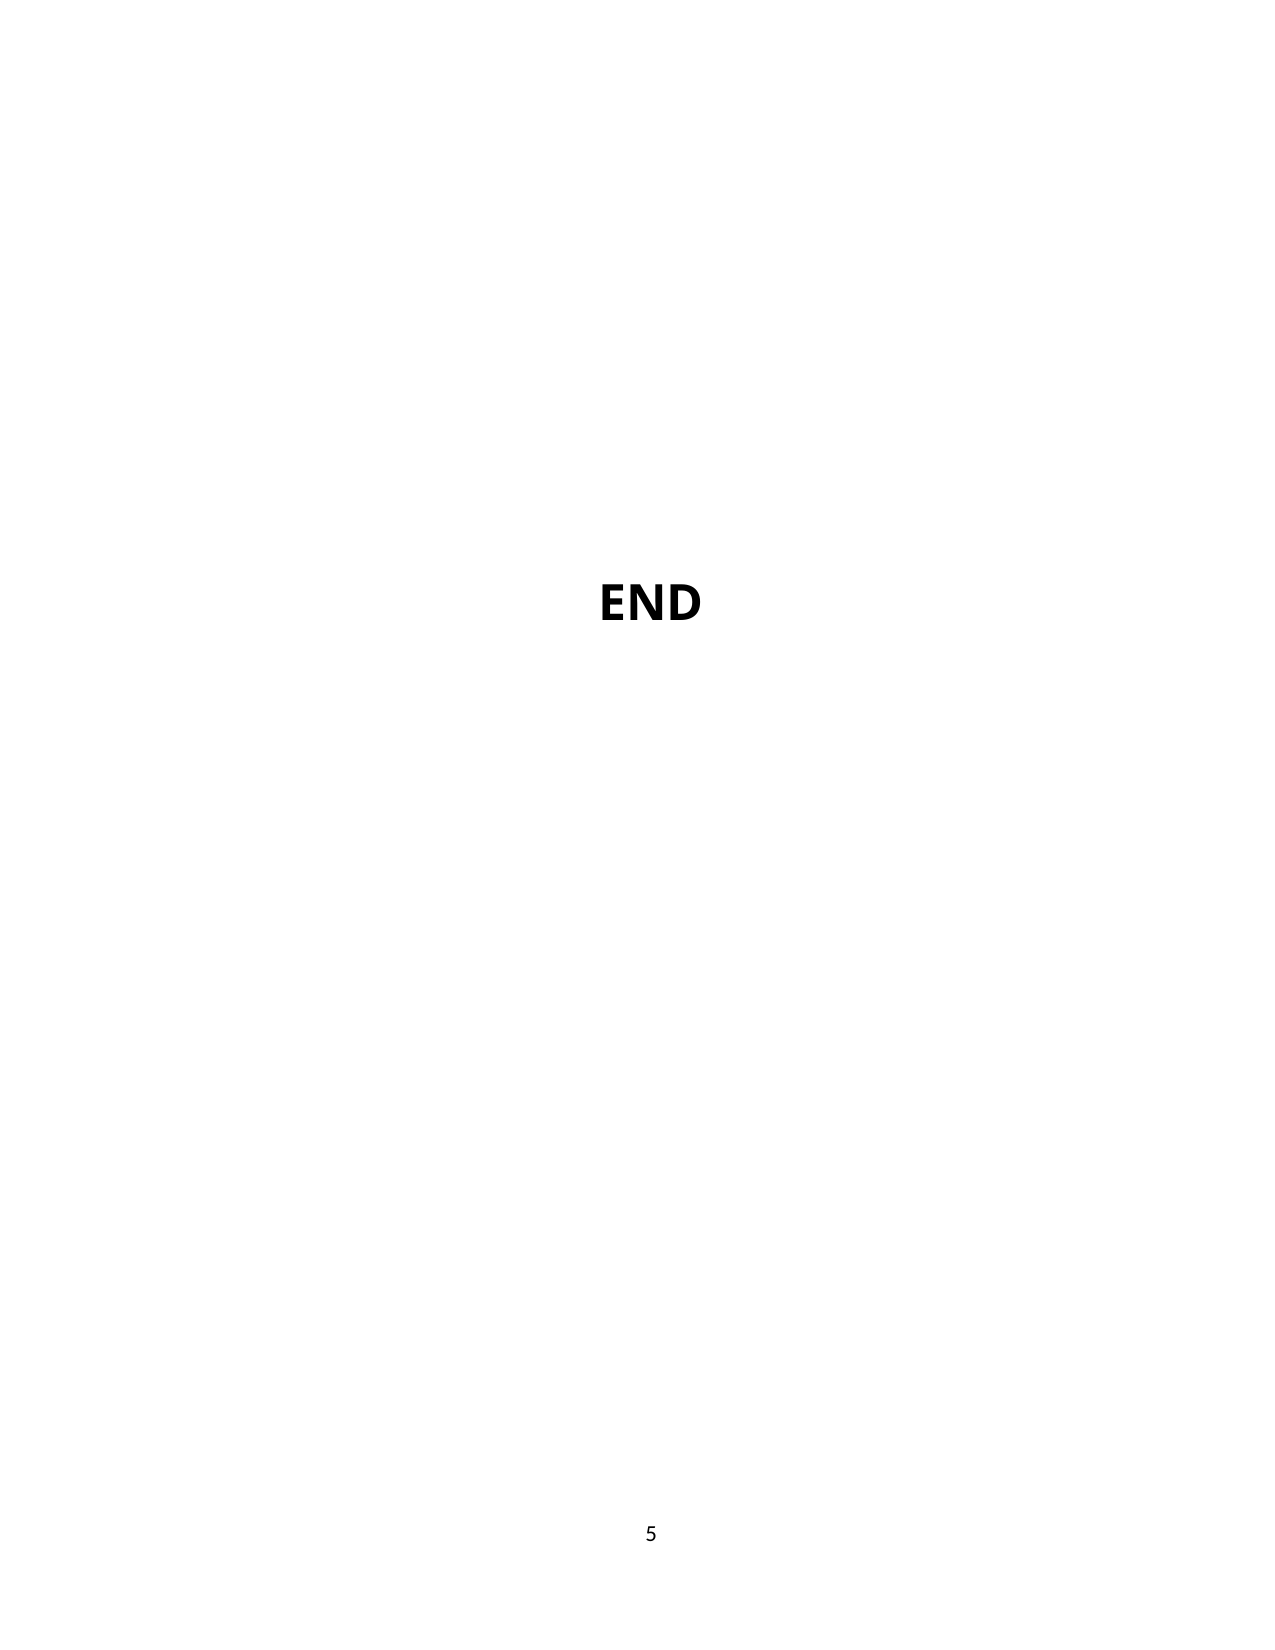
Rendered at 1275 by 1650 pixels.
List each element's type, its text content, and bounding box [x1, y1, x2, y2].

text END [150, 567, 1152, 635]
